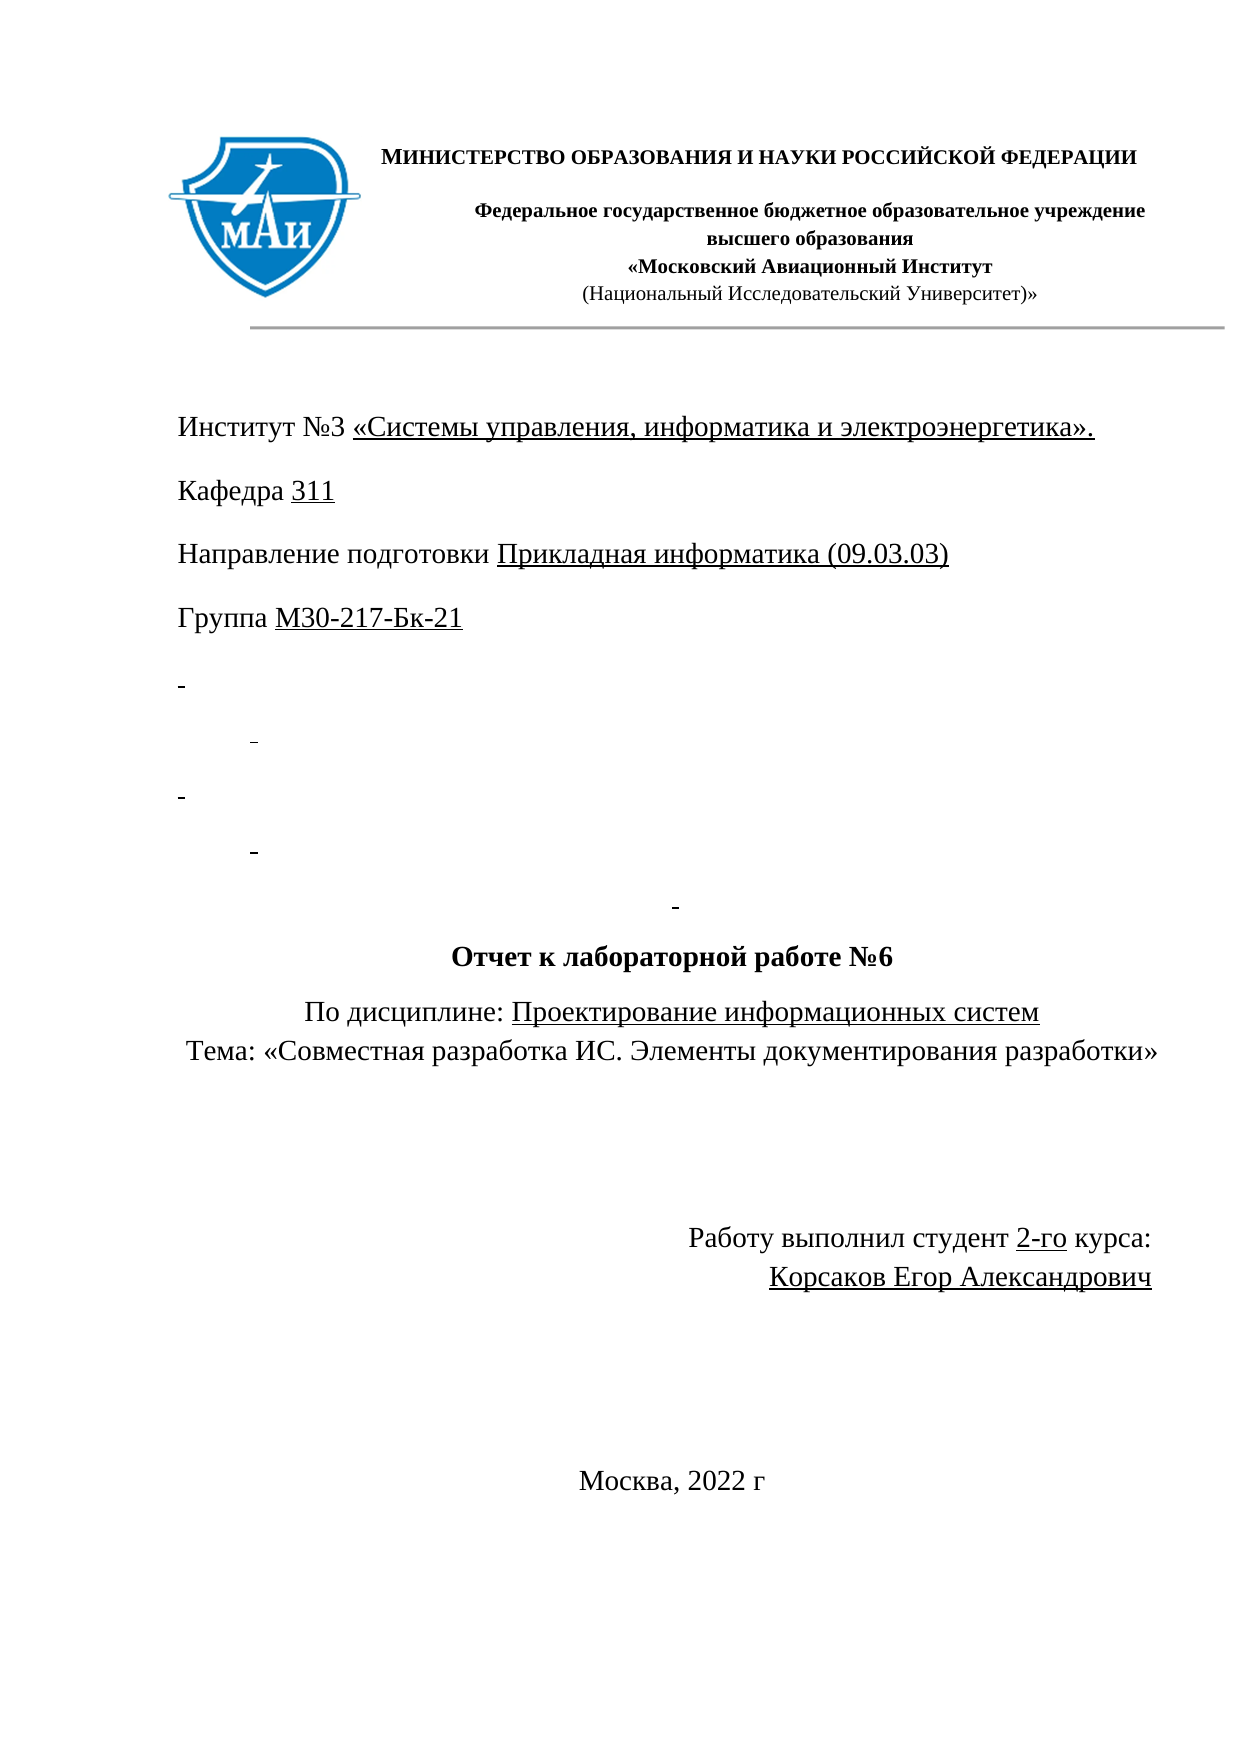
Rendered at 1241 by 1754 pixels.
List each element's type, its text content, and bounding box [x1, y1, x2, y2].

text «Московский Авиационный Институт [362, 253, 1166, 278]
text Тема: «Совместная разработка ИС. Элементы документирования разработки» [177, 1033, 1166, 1067]
text Группа М30-217-Бк-21 [177, 600, 1166, 633]
text По дисциплине: Проектирование информационных систем [177, 994, 1166, 1028]
text Федеральное государственное бюджетное образовательное учреждение высшего образования [362, 198, 1166, 250]
text Кафедра 311 [177, 473, 1166, 506]
text Москва, 2022 г [177, 1463, 1166, 1497]
text Отчет к лабораторной работе №6 [177, 939, 1166, 973]
text (Национальный Исследовательский Университет)» [250, 281, 1166, 305]
text МИНИСТЕРСТВО ОБРАЗОВАНИЯ И НАУКИ РОССИЙСКОЙ ФЕДЕРАЦИИ [362, 143, 1166, 169]
text Корсаков Егор Александрович [177, 1259, 1152, 1293]
text Институт №3 «Системы управления, информатика и электроэнергетика». [177, 409, 1166, 443]
text Направление подготовки Прикладная информатика (09.03.03) [177, 536, 1166, 570]
picture [167, 136, 362, 301]
text Работу выполнил студент 2-го курса: [177, 1221, 1152, 1254]
